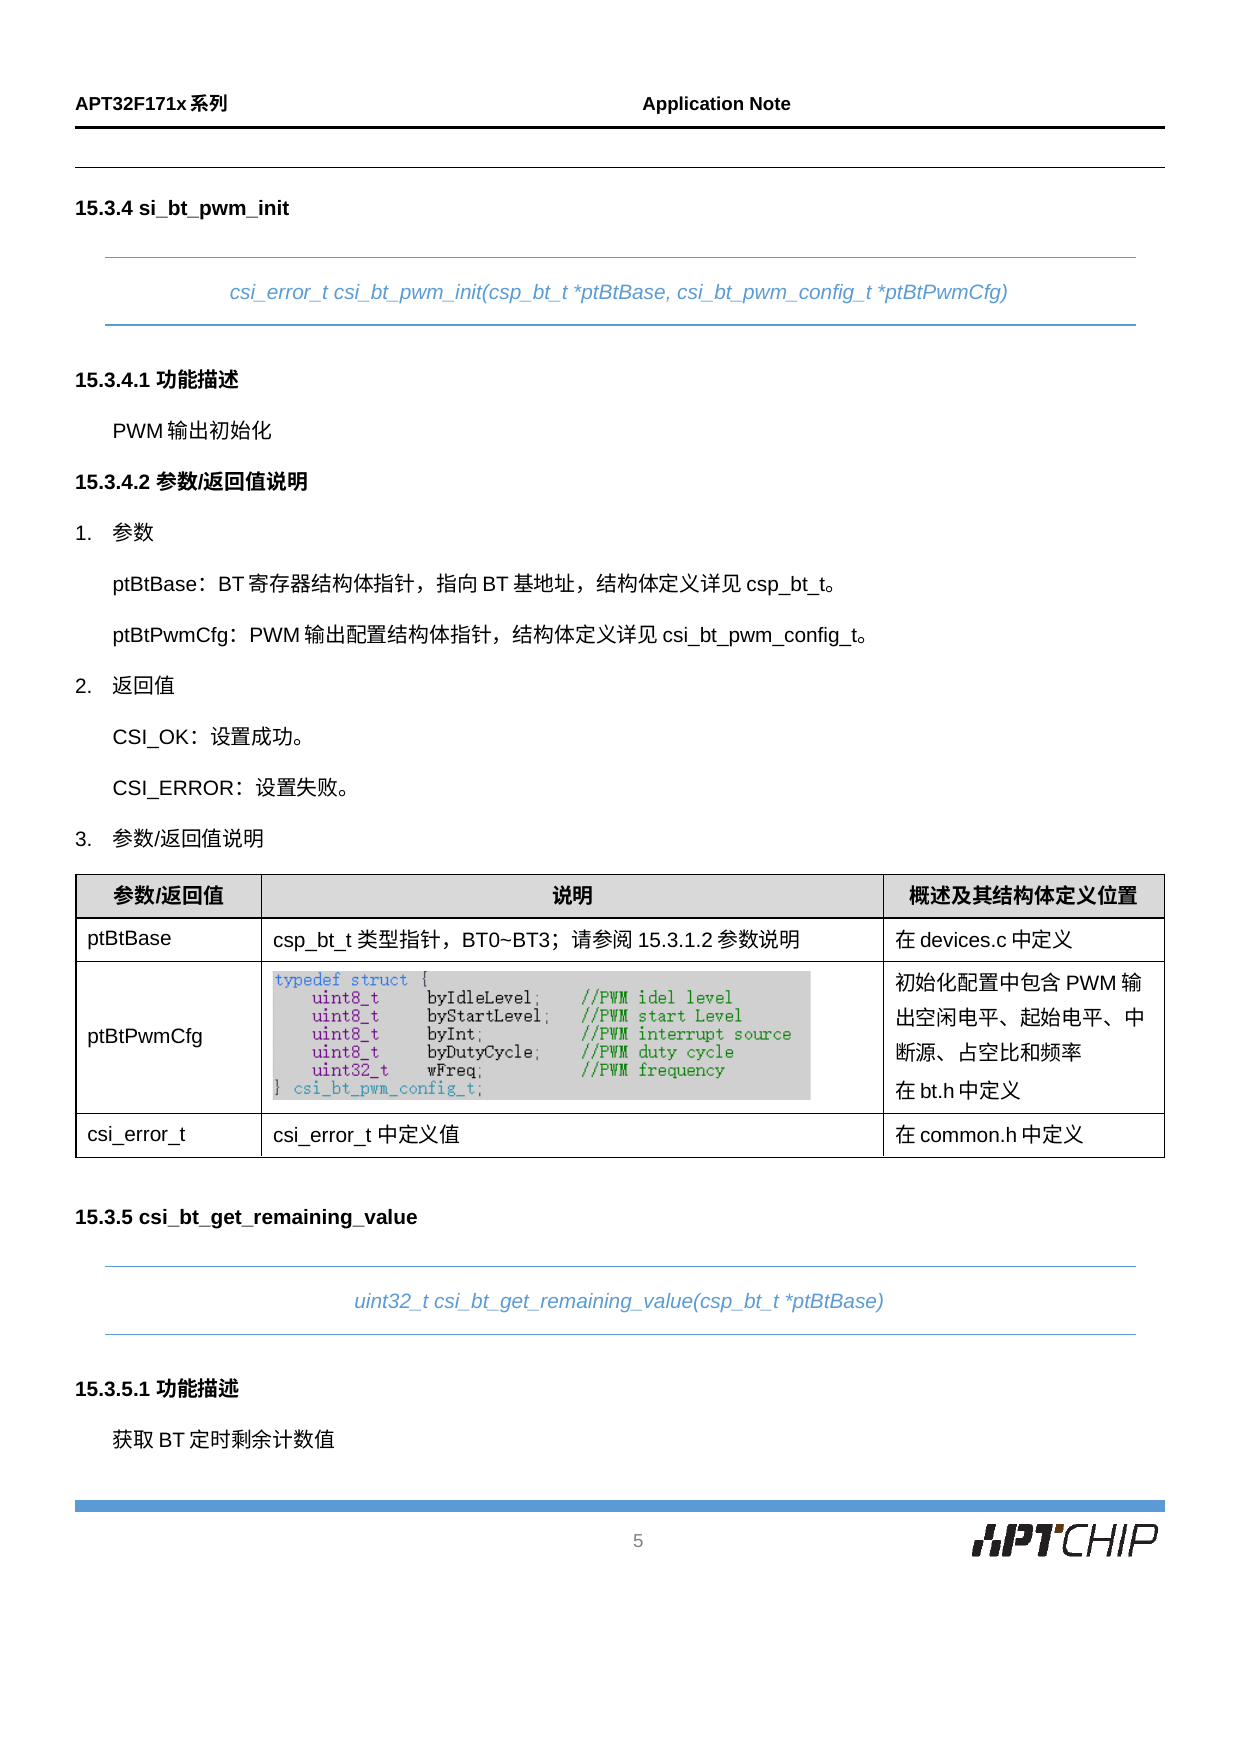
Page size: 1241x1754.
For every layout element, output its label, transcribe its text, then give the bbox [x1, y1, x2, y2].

text CSI_ERROR：设置失败。 [112, 771, 1165, 802]
text 获取BT定时剩余计数值 [75, 1423, 1165, 1454]
subtitle 功能描述 [75, 1372, 1165, 1403]
table_cell 初始化配置中包含PWM输出空闲电平、起始电平、中断源、占空比和频率 在bt.h中定义 [884, 962, 1164, 1113]
table_cell 在devices.c中定义 [884, 919, 1164, 961]
table_cell ptBtPwmCfg [77, 962, 261, 1113]
text CSI_OK：设置成功。 [112, 720, 1165, 751]
picture [272, 971, 811, 1100]
table_header 说明 [262, 875, 883, 917]
text uint32_t csi_bt_get_remaining_value(csp_bt_t *ptBtBase) [104, 1267, 1136, 1335]
list 参数/返回值说明 [75, 822, 1165, 853]
subtitle 功能描述 [75, 363, 1165, 393]
subtitle si_bt_pwm_init [75, 194, 1165, 219]
table_header 概述及其结构体定义位置 [884, 875, 1164, 917]
text ptBtBase：BT寄存器结构体指针，指向BT基地址，结构体定义详见csp_bt_t。 [112, 567, 1165, 597]
text csi_error_t csi_bt_pwm_init(csp_bt_t *ptBtBase, csi_bt_pwm_config_t *ptBtPwmCfg) [104, 258, 1136, 326]
table_header 参数/返回值 [77, 875, 261, 917]
picture [970, 1521, 1159, 1559]
table_cell csi_error_t [77, 1114, 261, 1156]
table_cell [262, 962, 883, 1113]
text ptBtPwmCfg：PWM输出配置结构体指针，结构体定义详见csi_bt_pwm_config_t。 [112, 618, 1165, 648]
table_cell csp_bt_t 类型指针，BT0~BT3；请参阅15.3.1.2参数说明 [262, 919, 883, 961]
list 参数 [75, 516, 1165, 546]
table_cell csi_error_t 中定义值 [262, 1114, 883, 1156]
table_cell ptBtBase [77, 919, 261, 961]
table_cell 在common.h中定义 [884, 1114, 1164, 1156]
list 返回值 [75, 669, 1165, 699]
subtitle csi_bt_get_remaining_value [75, 1204, 1165, 1229]
text PWM输出初始化 [75, 414, 1165, 444]
subtitle 参数/返回值说明 [75, 465, 1165, 495]
